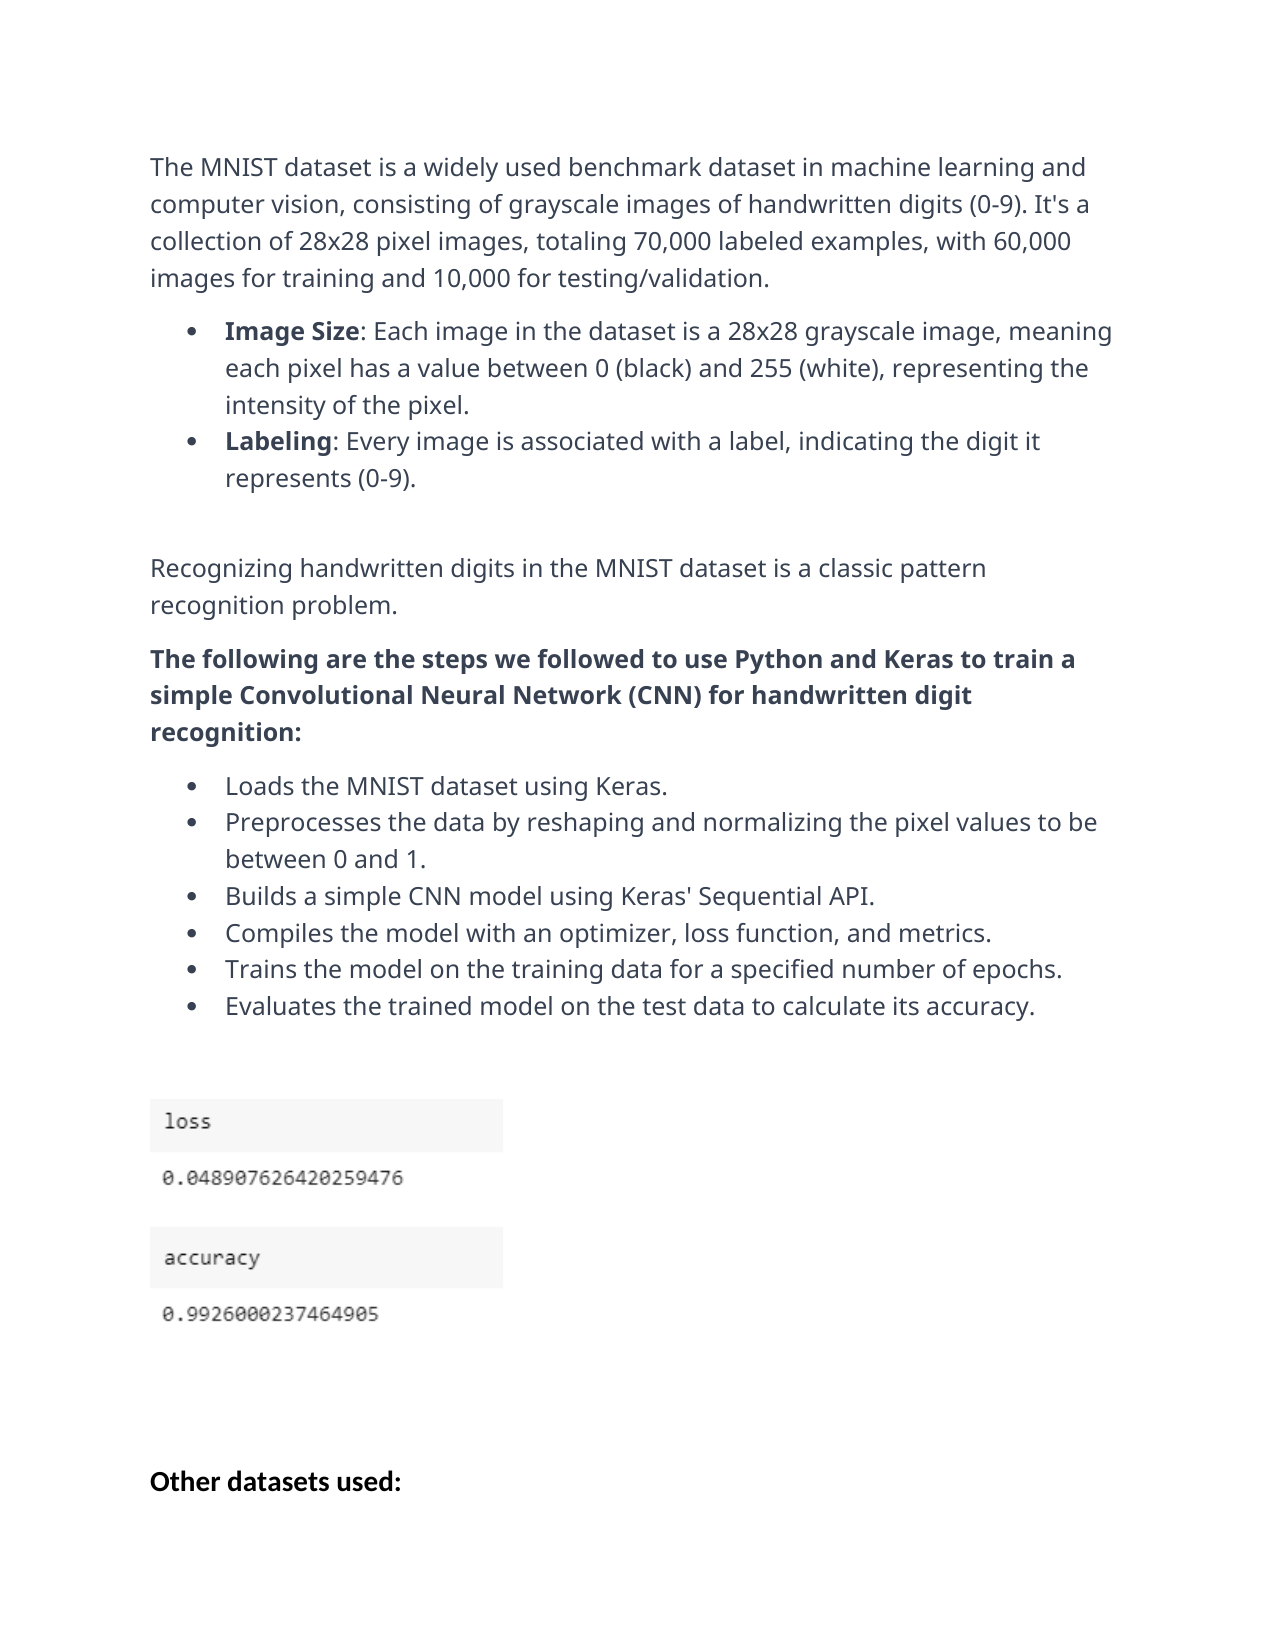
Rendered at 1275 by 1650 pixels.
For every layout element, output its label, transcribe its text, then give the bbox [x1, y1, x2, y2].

list Labeling: Every image is associated with a label, indicating the digit it represents (0-9). [187, 424, 1125, 495]
text The MNIST dataset is a widely used benchmark dataset in machine learning and computer vision, consisting of grayscale images of handwritten digits (0-9). It's a collection of 28x28 pixel images, totaling 70,000 labeled examples, with 60,000 images for training and 10,000 for testing/validation. [150, 150, 1125, 294]
list Loads the MNIST dataset using Keras. [187, 768, 1125, 802]
list Preprocesses the data by reshaping and normalizing the pixel values to be between 0 and 1. [187, 805, 1125, 876]
list Compiles the model with an optimizer, loss function, and metrics. [187, 915, 1125, 949]
picture [150, 1099, 504, 1340]
text Other datasets used: [150, 1463, 1125, 1498]
list Trains the model on the training data for a specified number of epochs. [187, 952, 1125, 986]
text The following are the steps we followed to use Python and Keras to train a simple Convolutional Neural Network (CNN) for handwritten digit recognition: [150, 641, 1125, 749]
list Builds a simple CNN model using Keras' Sequential API. [187, 878, 1125, 913]
text Recognizing handwritten digits in the MNIST dataset is a classic pattern recognition problem. [150, 551, 1125, 622]
list Evaluates the trained model on the test data to calculate its accuracy. [187, 989, 1125, 1023]
list Image Size: Each image in the dataset is a 28x28 grayscale image, meaning each pixel has a value between 0 (black) and 255 (white), representing the intensity of the pixel. [187, 314, 1125, 421]
